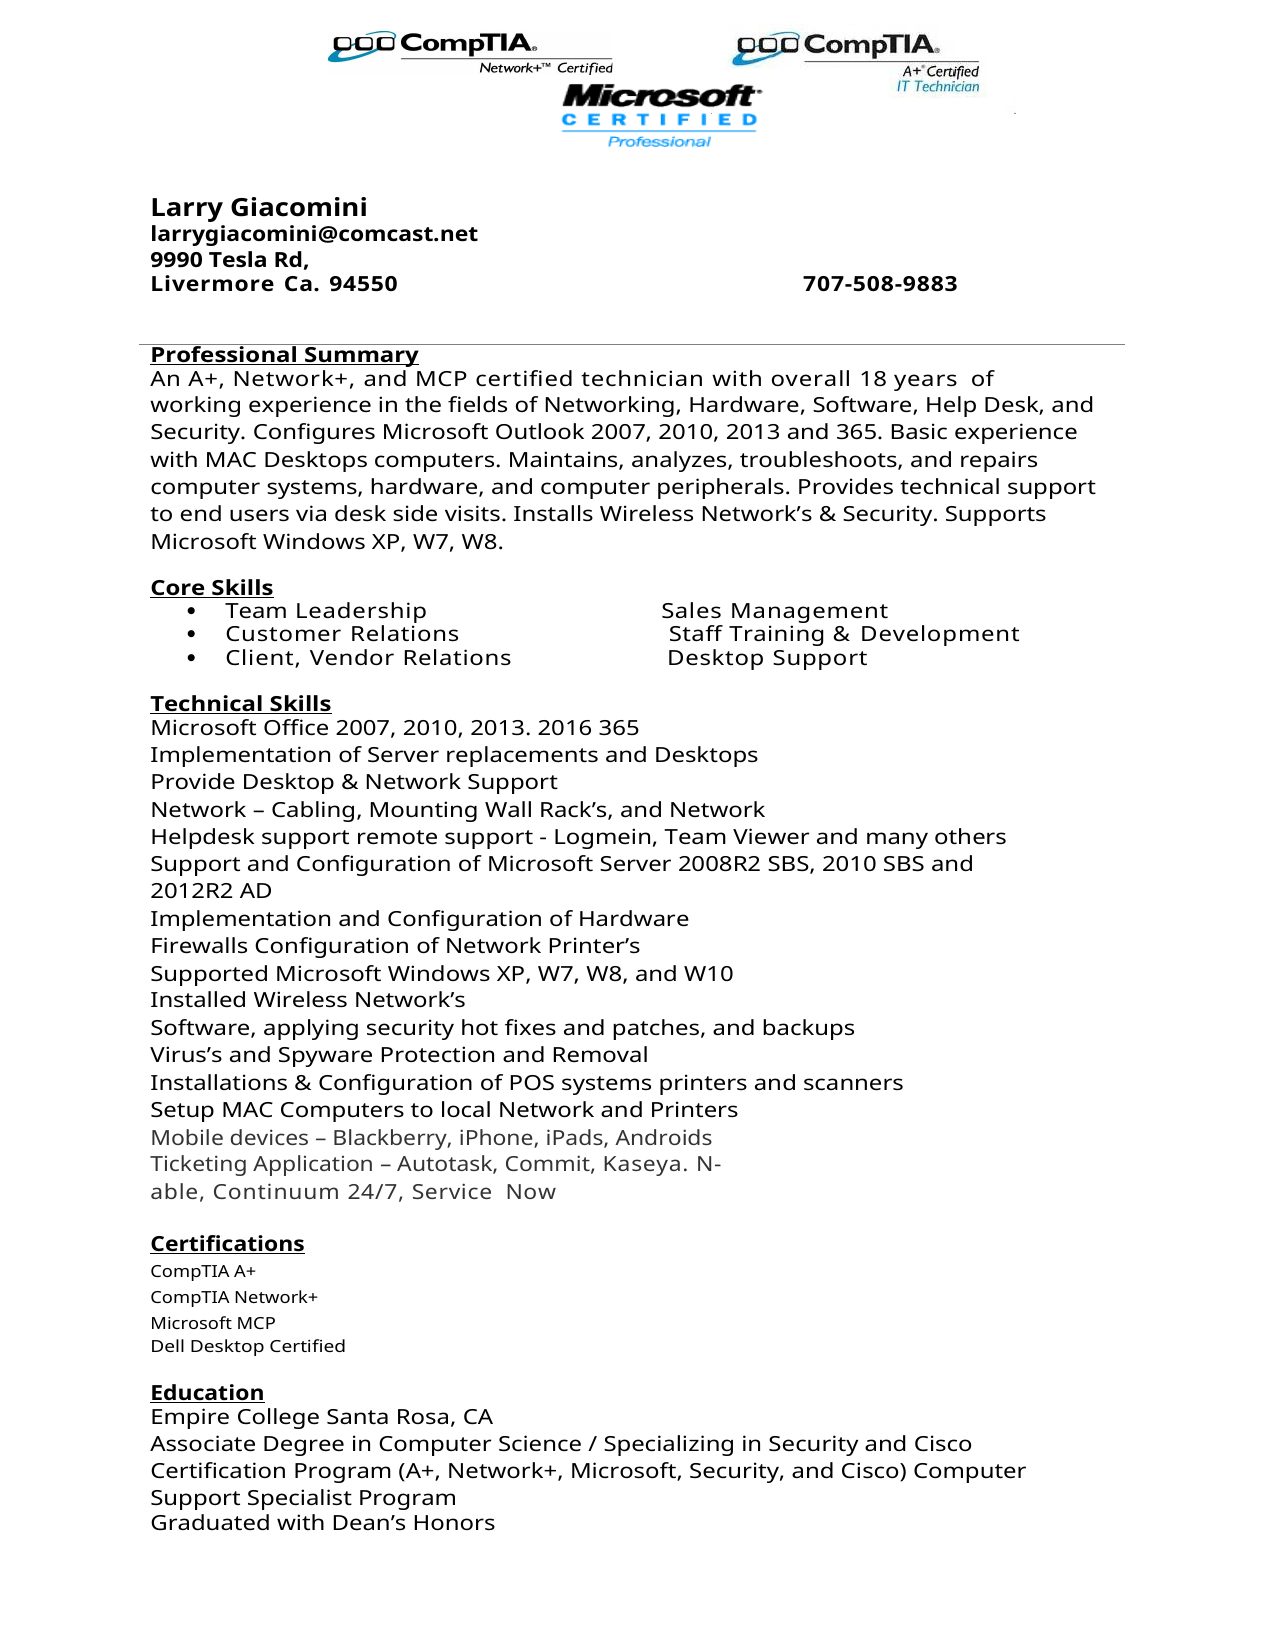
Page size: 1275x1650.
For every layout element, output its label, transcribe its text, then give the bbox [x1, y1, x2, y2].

subtitle Education [150, 1381, 1121, 1405]
text Network – Cabling, Mounting Wall Rack’s, and Network [150, 795, 916, 822]
picture [328, 31, 613, 75]
list Client, Vendor Relations Desktop Support [188, 646, 1121, 670]
text Graduated with Dean’s Honors [150, 1512, 1121, 1536]
text Installations & Configuration of POS systems printers and scanners Setup MAC Computers to local Network and Printers [150, 1068, 916, 1123]
list Customer Relations Staff Training & Development [188, 623, 1121, 646]
text Dell Desktop Certified [150, 1337, 1121, 1357]
text working experience in the fields of Networking, Hardware, Software, Help Desk, and Security. Configures Microsoft Outlook 2007, 2010, 2013 and 365. Basic experience with MAC Desktops computers. Maintains, analyzes, troubleshoots, and repairs computer systems, hardware, and computer peripherals. Provides technical support to end users via desk side visits. Installs Wireless Network’s & Security. Supports Microsoft Windows XP, W7, W8. [150, 391, 1116, 555]
text Supported Microsoft Windows XP, W7, W8, and W10 Installed Wireless Network’s [150, 959, 769, 1014]
text An A+, Network+, and MCP certified technician with overall 18 years of [150, 367, 1121, 391]
text Mobile devices – Blackberry, iPhone, iPads, Androids Ticketing Application – Autotask, Commit, Kaseya. N-able, Continuum 24/7, Service Now [150, 1123, 769, 1205]
text Helpdesk support remote support - Logmein, Team Viewer and many others Support and Configuration of Microsoft Server 2008R2 SBS, 2010 SBS and 2012R2 AD [150, 822, 1053, 904]
text Associate Degree in Computer Science / Specializing in Security and Cisco Certification Program (A+, Network+, Microsoft, Security, and Cisco) Computer Support Specialist Program [150, 1429, 1053, 1512]
text Professional Summary [150, 345, 1121, 367]
subtitle Core Skills [150, 576, 1121, 600]
text Software, applying security hot fixes and patches, and backups Virus’s and Spyware Protection and Removal [150, 1014, 883, 1068]
list Team Leadership Sales Management [188, 600, 1121, 623]
picture [540, 24, 1016, 155]
text Implementation of Server replacements and Desktops Provide Desktop & Network Support [150, 741, 769, 795]
text Livermore Ca. 94550 707-508-9883 [150, 273, 1121, 296]
text Microsoft Office 2007, 2010, 2013. 2016 365 [150, 716, 1121, 741]
text Implementation and Configuration of Hardware Firewalls Configuration of Network Printer’s [150, 904, 769, 959]
subtitle Technical Skills [150, 691, 1121, 716]
text Larry Giacomini larrygiacomini@comcast.net 9990 Tesla Rd, [150, 191, 533, 273]
text Empire College Santa Rosa, CA [150, 1405, 1121, 1429]
text Certifications CompTIA A+ CompTIA Network+ Microsoft MCP [150, 1229, 330, 1334]
